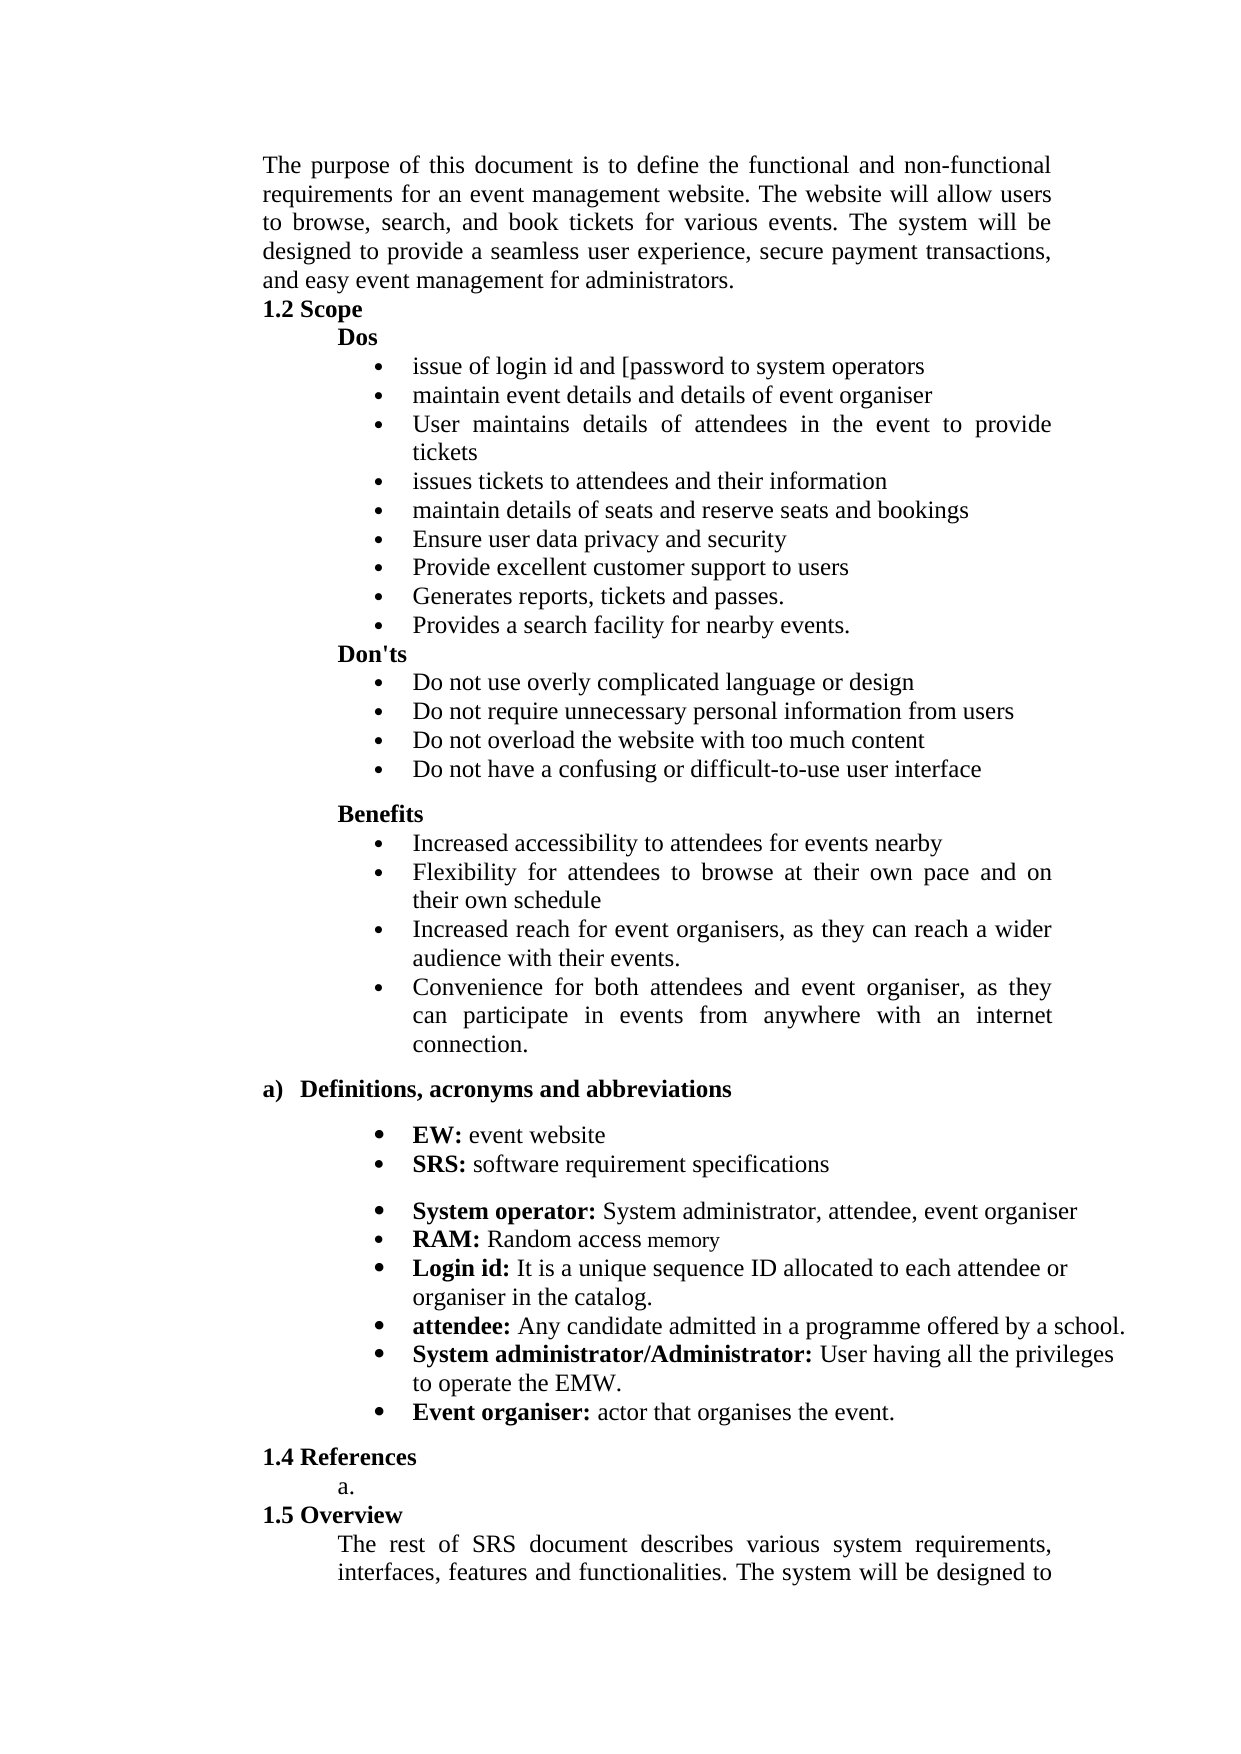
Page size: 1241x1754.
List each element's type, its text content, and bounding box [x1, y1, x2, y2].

list maintain details of seats and reserve seats and bookings [375, 495, 1053, 524]
text The purpose of this document is to define the functional and non-functional requirements for an event management website. The website will allow users to browse, search, and book tickets for various events. The system will be designed to provide a seamless user experience, secure payment transactions, and easy event management for administrators. [262, 150, 1053, 294]
list Do not use overly complicated language or design [375, 667, 1053, 696]
list Login id: It is a unique sequence ID allocated to each attendee or organiser in the catalog. [375, 1253, 1128, 1311]
list attendee: Any candidate admitted in a programme offered by a school. [375, 1311, 1128, 1339]
list Convenience for both attendees and event organiser, as they can participate in events from anywhere with an internet connection. [375, 972, 1053, 1058]
list System administrator/Administrator: User having all the privileges to operate the EMW. [375, 1339, 1128, 1397]
list EW: event website [375, 1120, 1128, 1149]
list Do not overload the website with too much content [375, 725, 1053, 754]
list Increased reach for event organisers, as they can reach a wider audience with their events. [375, 914, 1053, 972]
list Flexibility for attendees to browse at their own pace and on their own schedule [375, 857, 1053, 914]
list Do not require unnecessary personal information from users [375, 696, 1053, 725]
text a. [337, 1471, 1053, 1500]
list Increased accessibility to attendees for events nearby [375, 828, 1053, 857]
list Ensure user data privacy and security [375, 524, 1053, 552]
text 1.4 References [262, 1442, 1053, 1471]
list Provide excellent customer support to users [375, 552, 1053, 581]
list RAM: Random access memory [375, 1224, 1128, 1253]
list SRS: software requirement specifications [375, 1149, 1128, 1177]
list User maintains details of attendees in the event to provide tickets [375, 409, 1053, 466]
text Don'ts [337, 639, 1053, 667]
list Definitions, acronyms and abbreviations [262, 1074, 1053, 1103]
list Provides a search facility for nearby events. [375, 610, 1053, 639]
list Do not have a confusing or difficult-to-use user interface [375, 754, 1053, 782]
text 1.5 Overview [262, 1500, 1053, 1529]
text Dos [337, 322, 1053, 351]
list Generates reports, tickets and passes. [375, 581, 1053, 610]
list issues tickets to attendees and their information [375, 466, 1053, 495]
text 1.2 Scope [262, 294, 1053, 322]
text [337, 1529, 1053, 1586]
text Benefits [337, 799, 1053, 828]
list issue of login id and [password to system operators [375, 351, 1053, 380]
list maintain event details and details of event organiser [375, 380, 1053, 409]
list System operator: System administrator, attendee, event organiser [375, 1196, 1128, 1224]
list Event organiser: actor that organises the event. [375, 1397, 1053, 1426]
